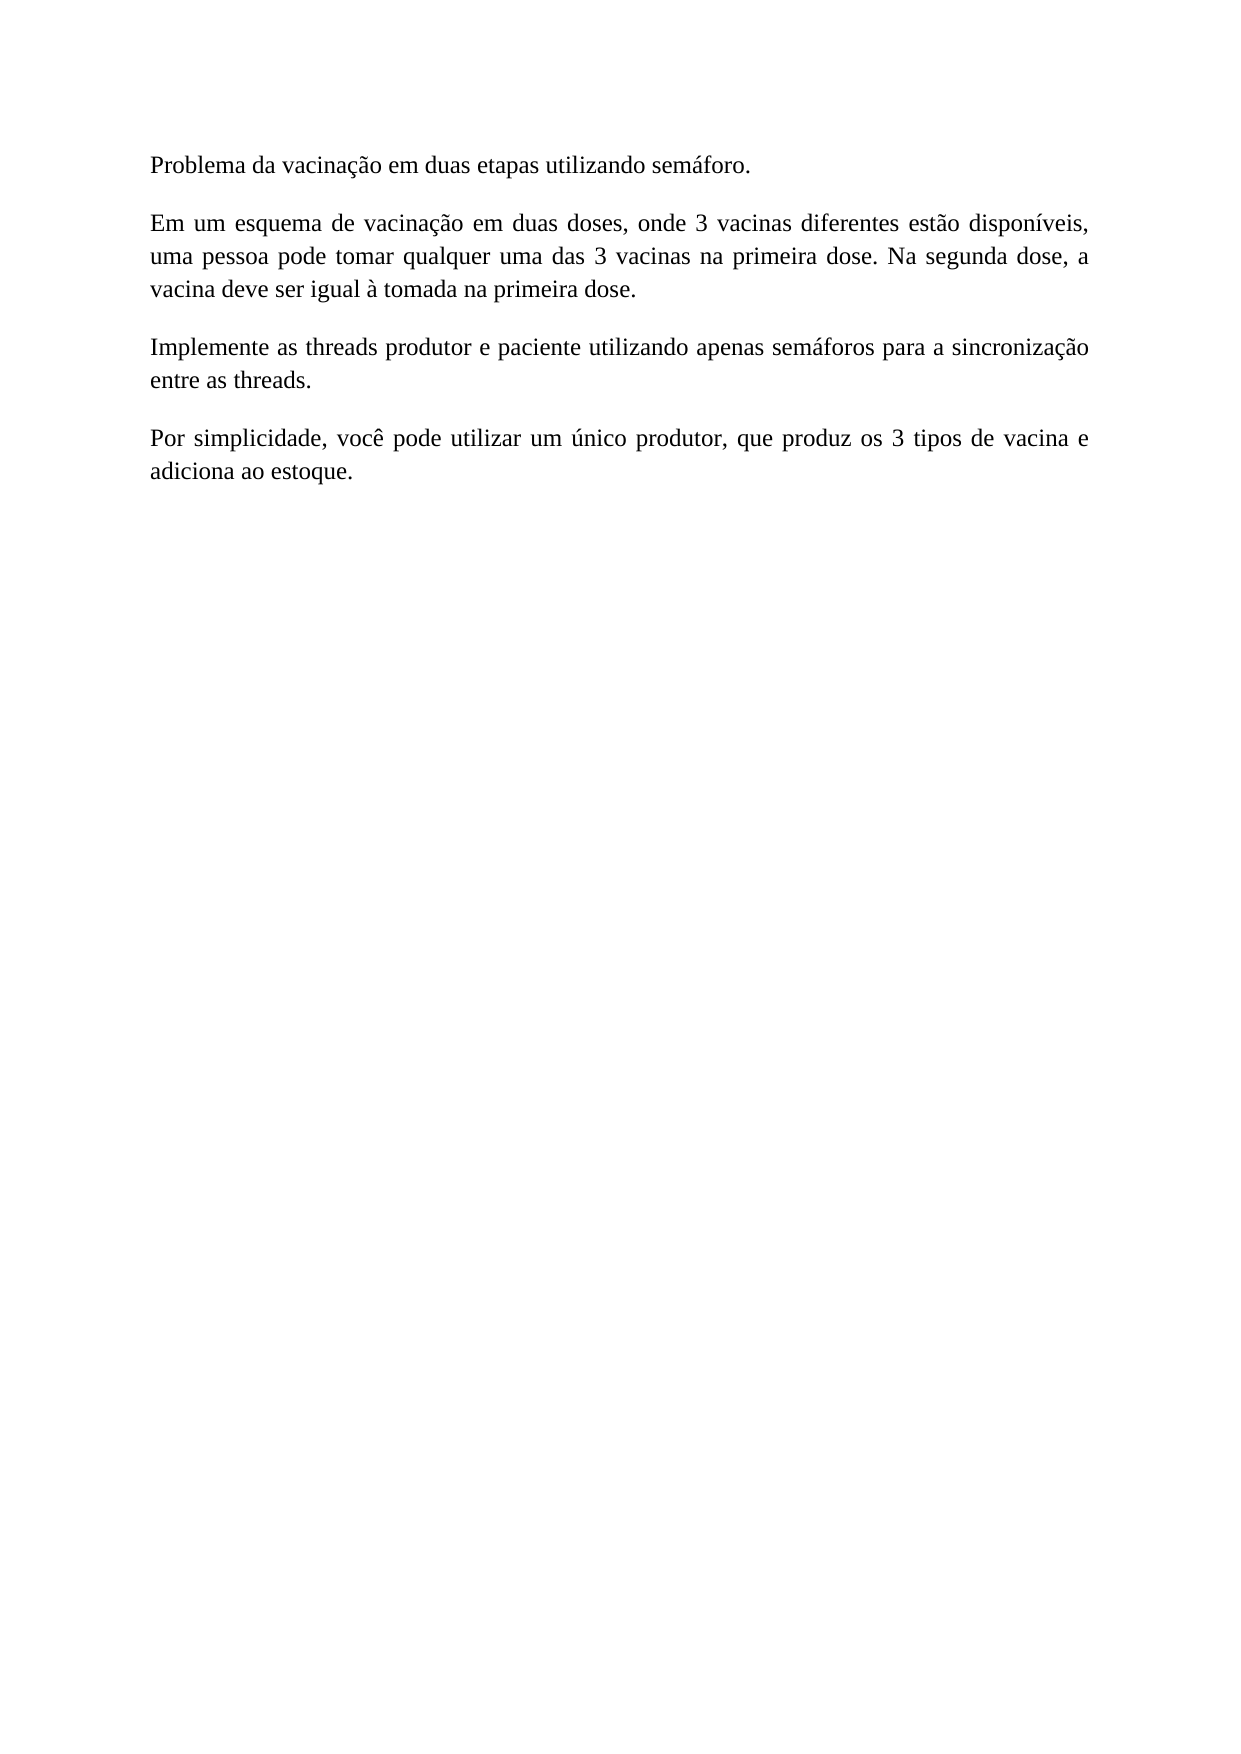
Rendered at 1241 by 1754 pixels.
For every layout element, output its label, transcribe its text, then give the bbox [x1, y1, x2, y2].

text Em um esquema de vacinação em duas doses, onde 3 vacinas diferentes estão disponíveis, uma pessoa pode tomar qualquer uma das 3 vacinas na primeira dose. Na segunda dose, a vacina deve ser igual à tomada na primeira dose. [150, 208, 1090, 303]
text Implemente as threads produtor e paciente utilizando apenas semáforos para a sincronização entre as threads. [150, 332, 1090, 394]
text Problema da vacinação em duas etapas utilizando semáforo. [150, 150, 1090, 179]
text Por simplicidade, você pode utilizar um único produtor, que produz os 3 tipos de vacina e adiciona ao estoque. [150, 423, 1090, 485]
